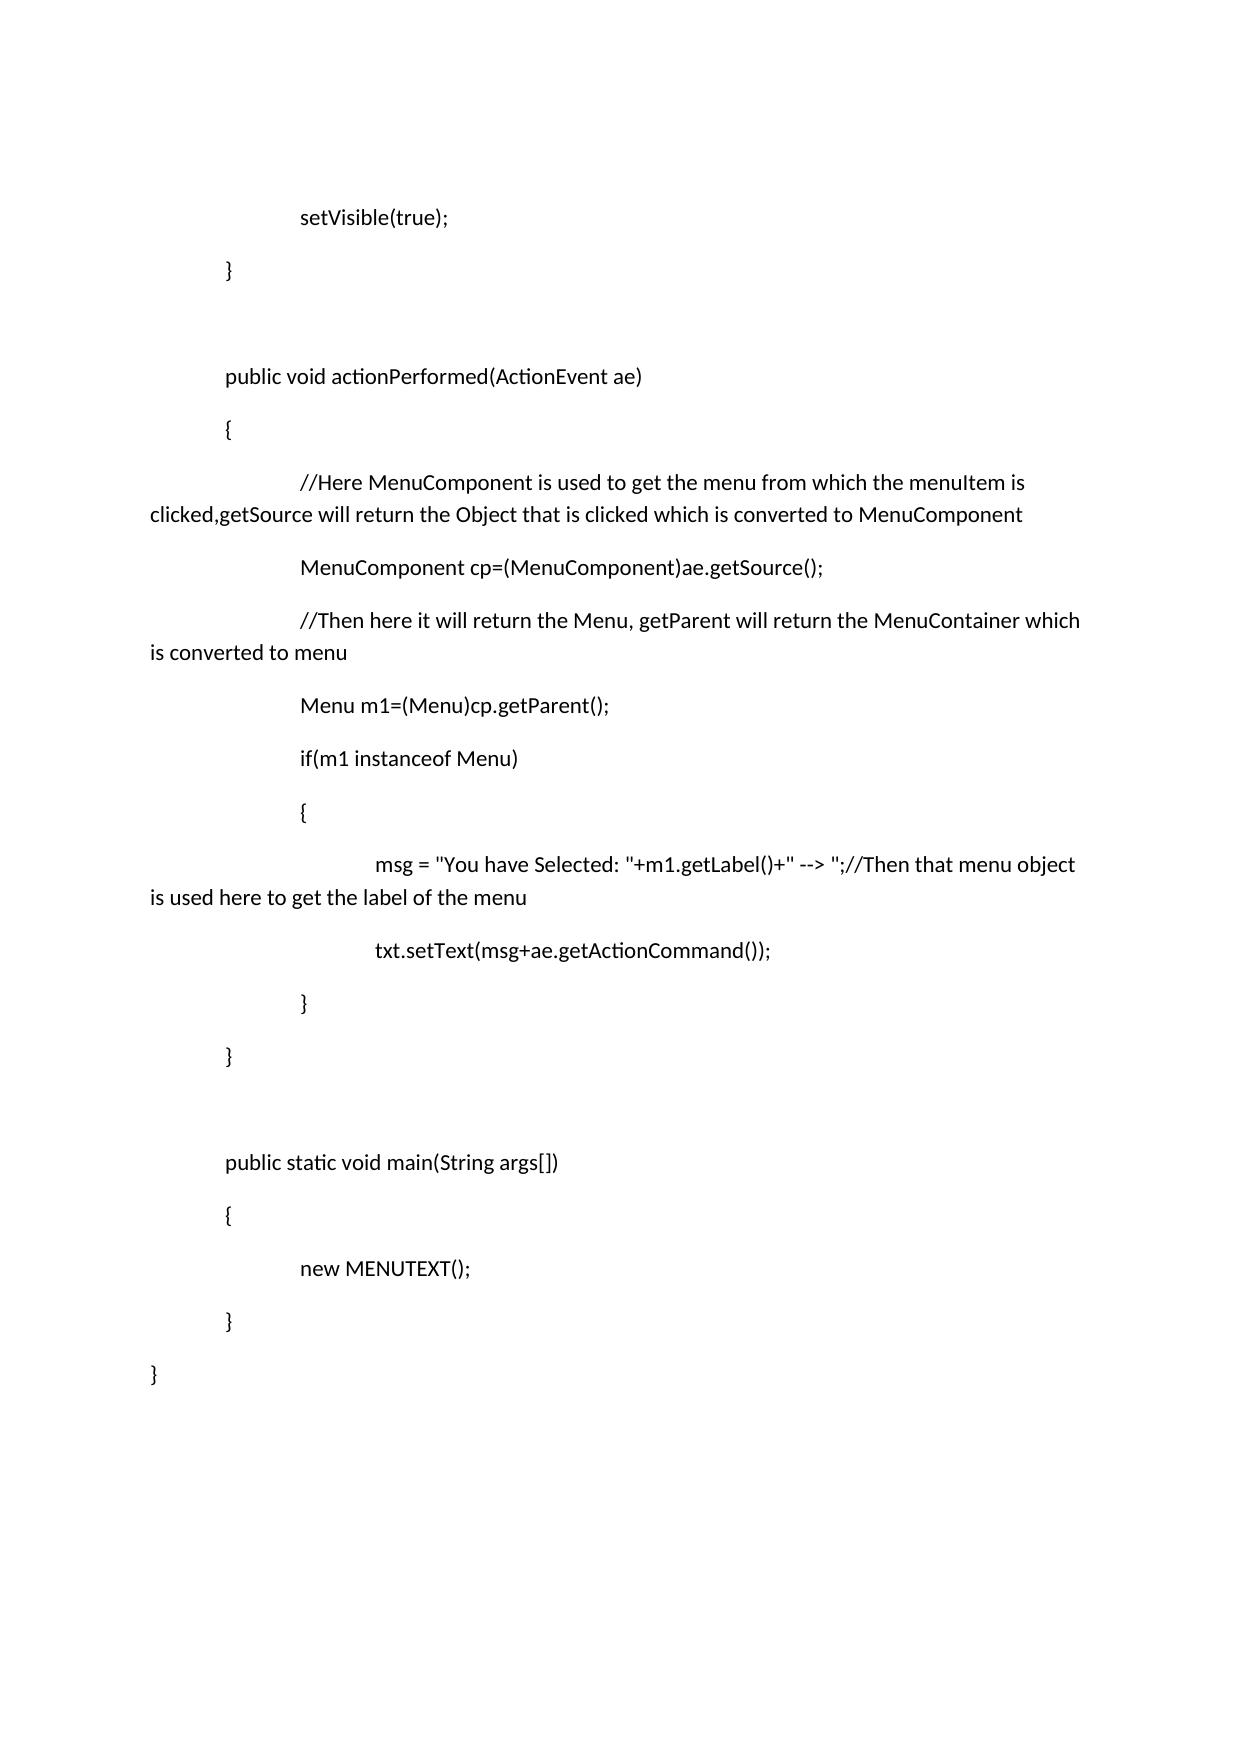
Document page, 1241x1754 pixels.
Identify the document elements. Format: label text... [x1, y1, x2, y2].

text txt.setText(msg+ae.getActionCommand()); [150, 936, 1090, 964]
text setVisible(true); [150, 203, 1090, 231]
text { [150, 415, 1090, 443]
text public void actionPerformed(ActionEvent ae) [150, 362, 1090, 390]
text new MENUTEXT(); [150, 1254, 1090, 1282]
text public static void main(String args[]) [150, 1148, 1090, 1176]
text } [150, 256, 1090, 284]
text } [150, 1360, 1090, 1388]
text } [150, 989, 1090, 1017]
text } [150, 1042, 1090, 1070]
text { [150, 798, 1090, 826]
text //Then here it will return the Menu, getParent will return the MenuContainer which is converted to menu [150, 606, 1090, 667]
text if(m1 instanceof Menu) [150, 744, 1090, 773]
text } [150, 1307, 1090, 1335]
text { [150, 1201, 1090, 1229]
text MenuComponent cp=(MenuComponent)ae.getSource(); [150, 553, 1090, 581]
text //Here MenuComponent is used to get the menu from which the menuItem is clicked,getSource will return the Object that is clicked which is converted to MenuComponent [150, 468, 1090, 528]
text Menu m1=(Menu)cp.getParent(); [150, 692, 1090, 719]
text msg = "You have Selected: "+m1.getLabel()+" --> ";//Then that menu object is used here to get the label of the menu [150, 851, 1090, 911]
